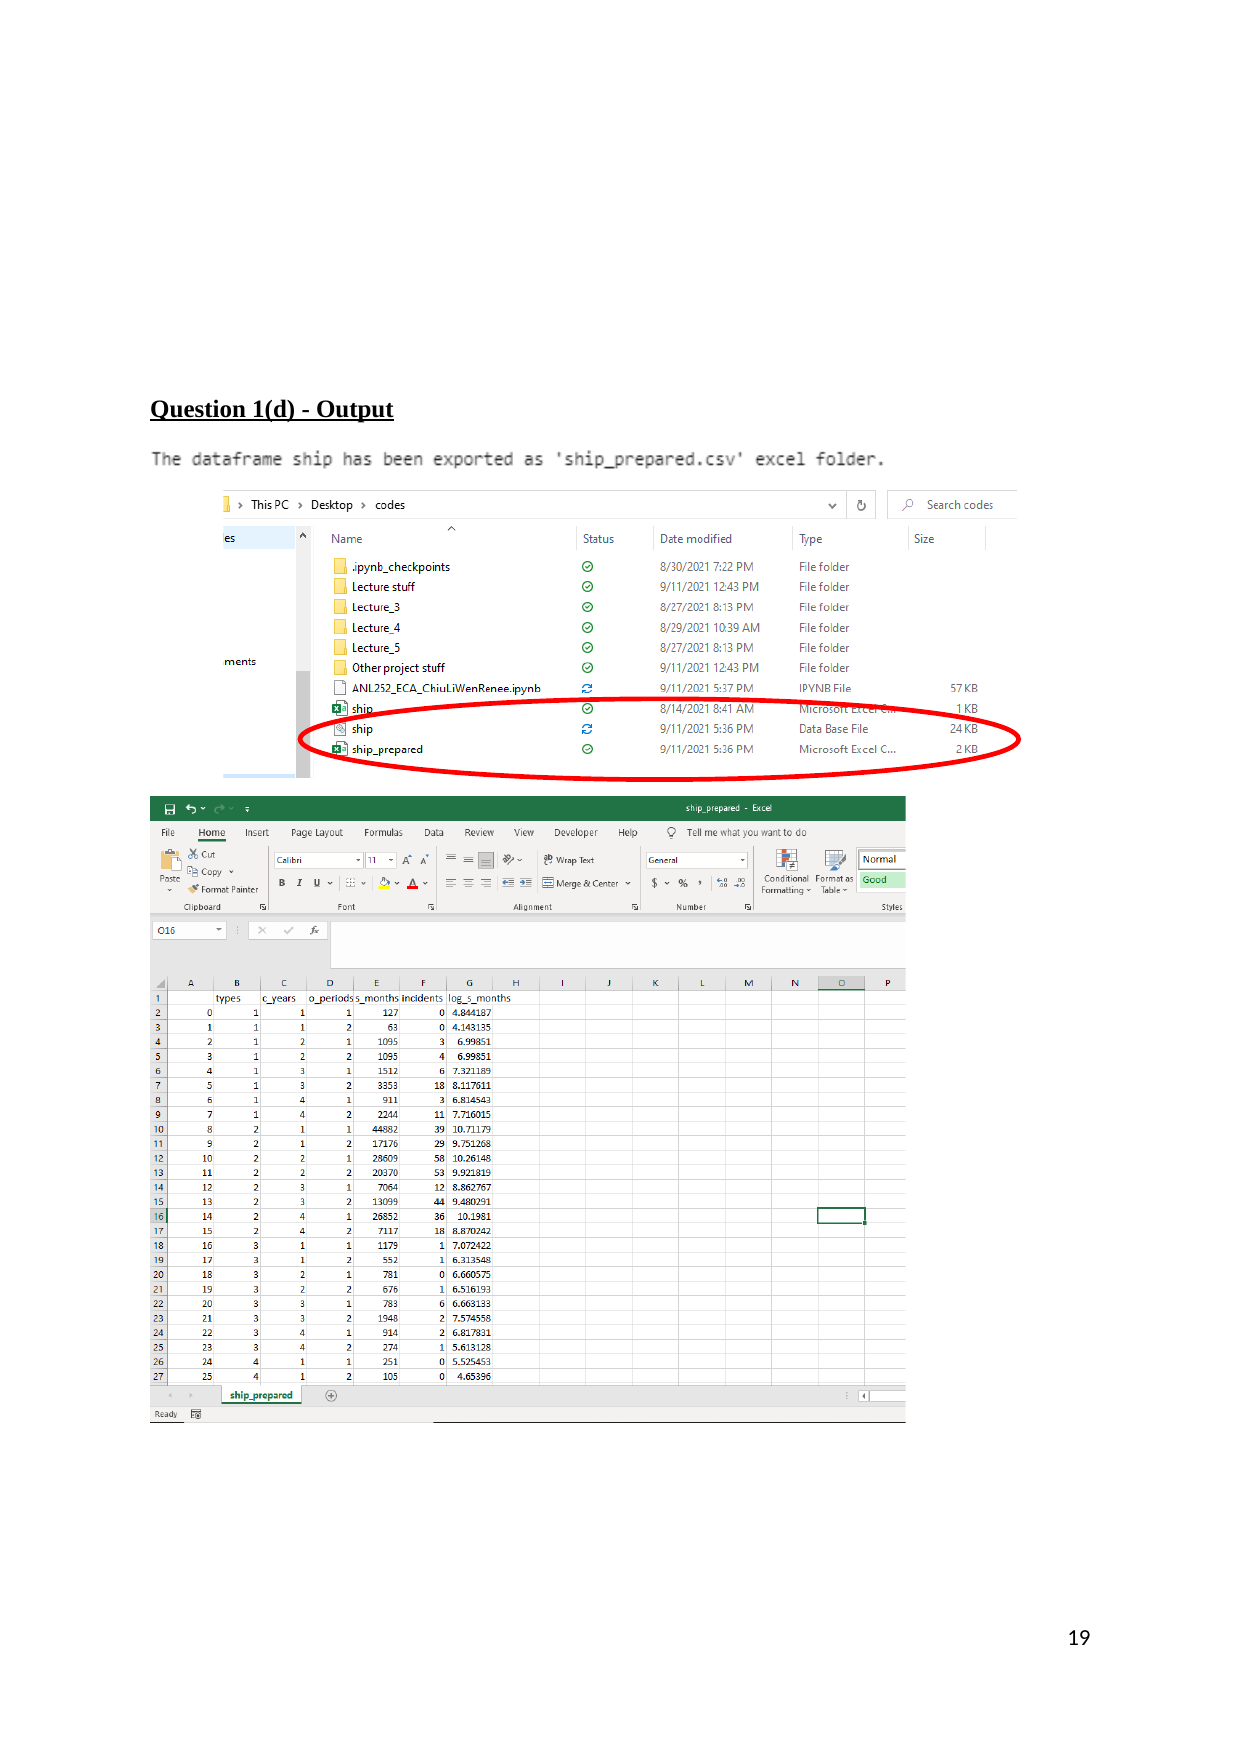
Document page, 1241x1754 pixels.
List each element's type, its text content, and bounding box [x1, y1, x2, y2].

picture [303, 702, 1015, 777]
picture [832, 747, 1017, 778]
picture [223, 490, 1017, 778]
picture [150, 442, 889, 472]
text Question 1(d) - Output [150, 394, 1090, 423]
picture [150, 796, 906, 1423]
